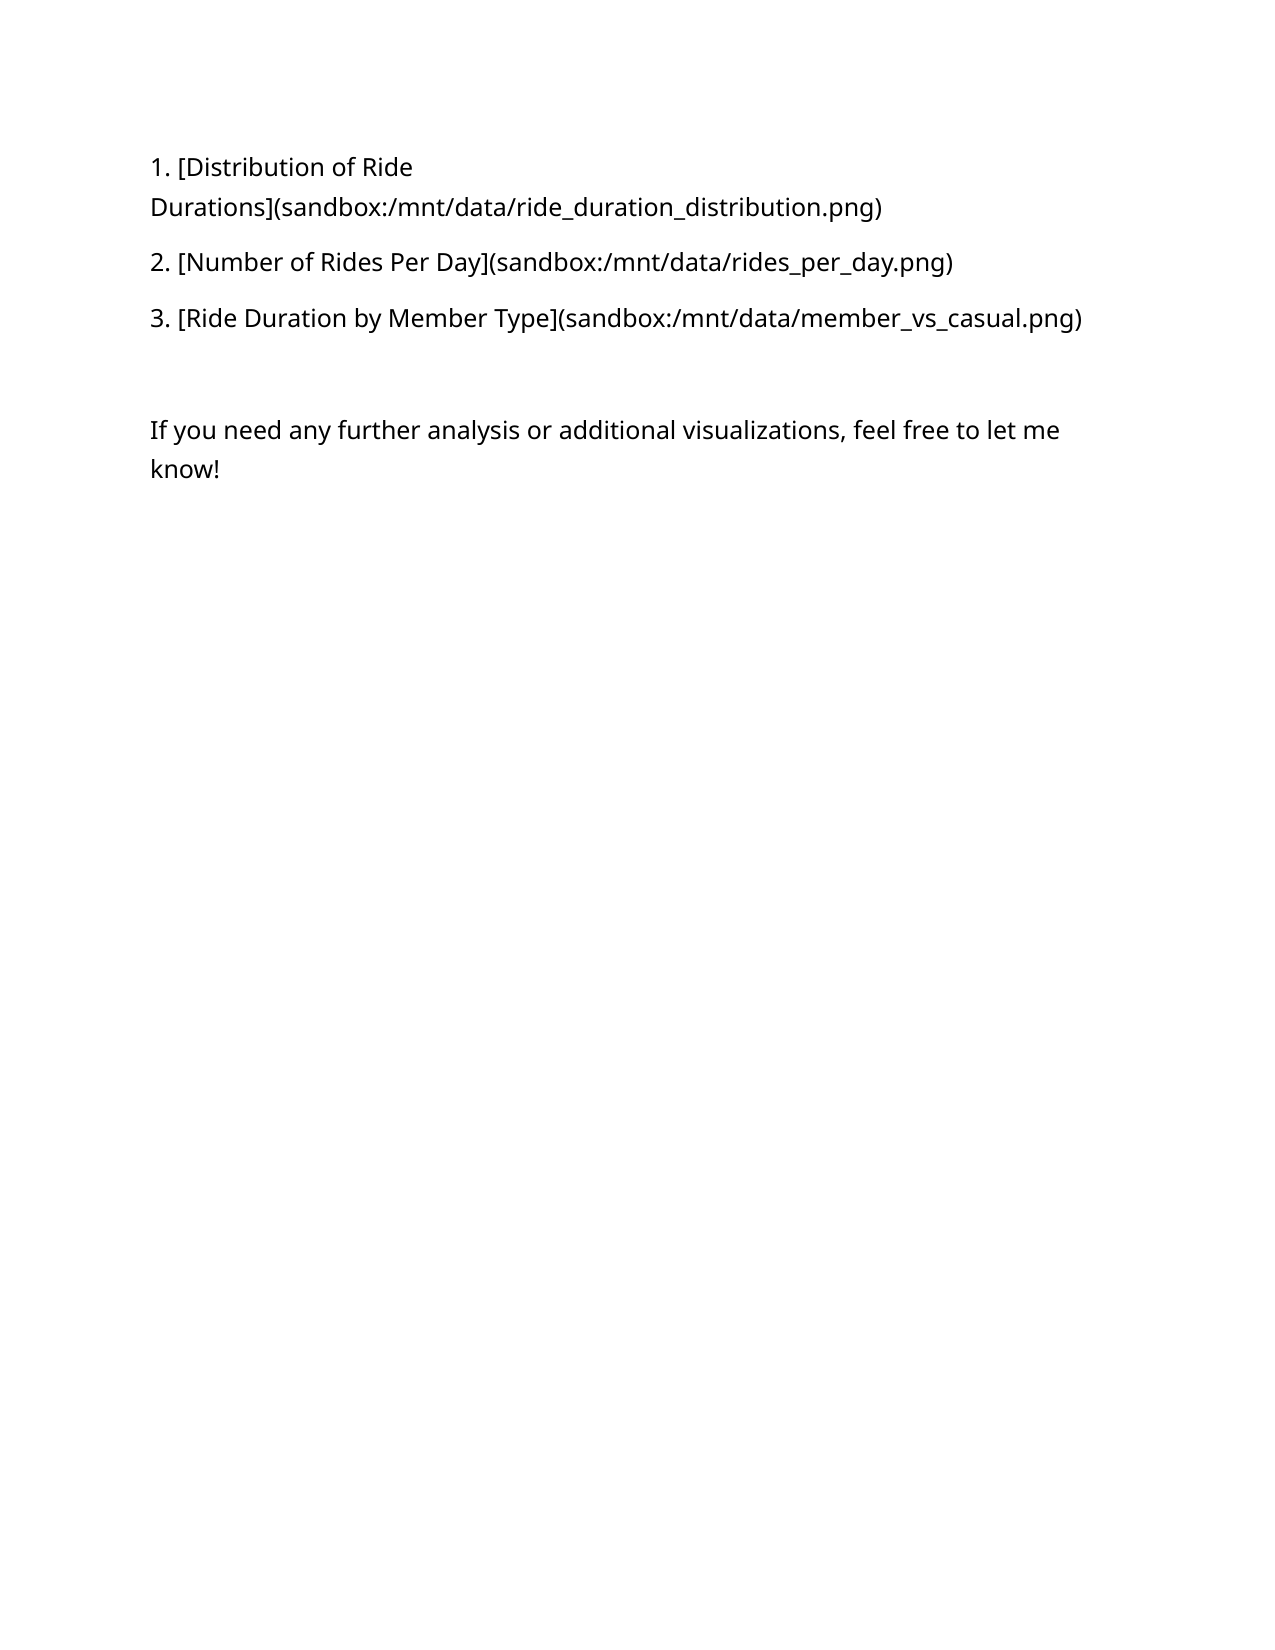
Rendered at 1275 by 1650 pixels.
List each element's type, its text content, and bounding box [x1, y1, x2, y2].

text If you need any further analysis or additional visualizations, feel free to let me know! [150, 412, 1125, 486]
text 3. [Ride Duration by Member Type](sandbox:/mnt/data/member_vs_casual.png) [150, 301, 1125, 335]
text 1. [Distribution of Ride Durations](sandbox:/mnt/data/ride_duration_distribution.png) [150, 150, 1125, 223]
text 2. [Number of Rides Per Day](sandbox:/mnt/data/rides_per_day.png) [150, 245, 1125, 279]
